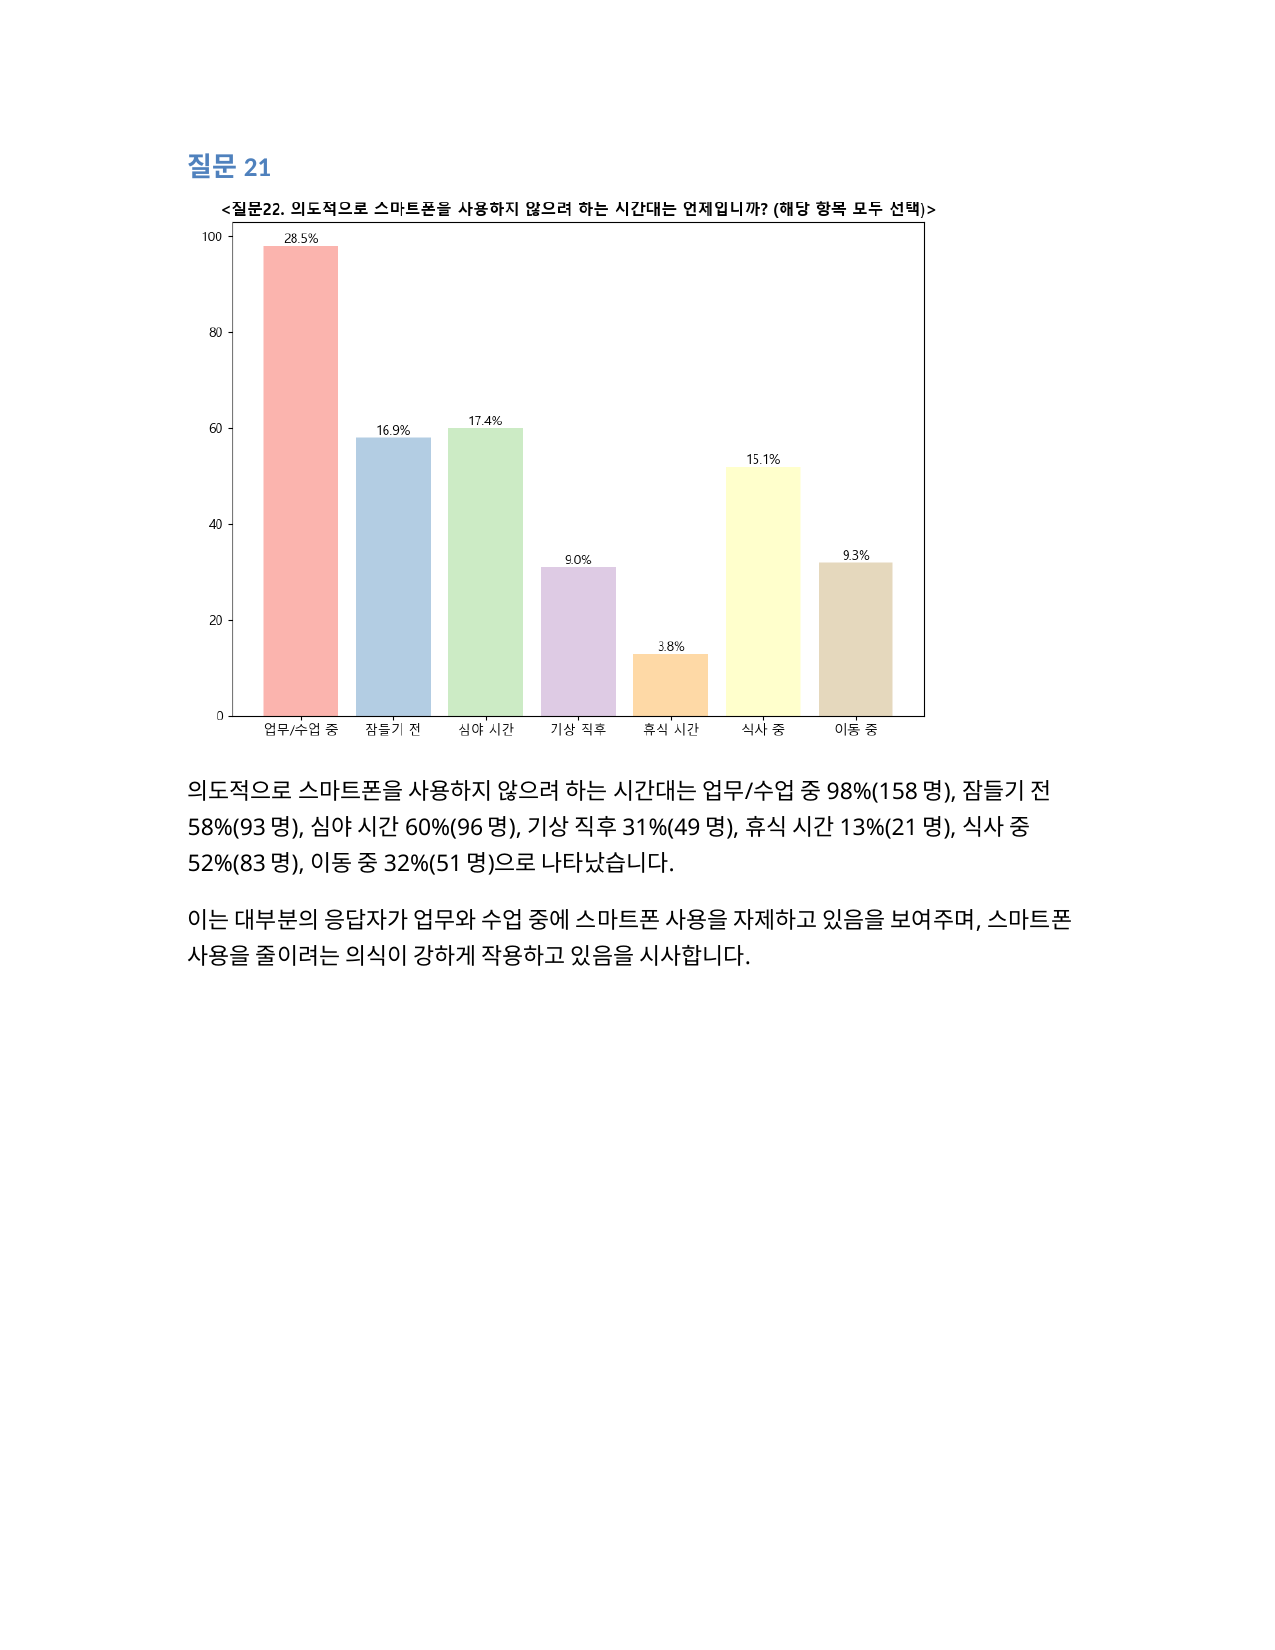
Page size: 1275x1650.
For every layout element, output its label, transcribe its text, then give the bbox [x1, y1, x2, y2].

picture [187, 187, 938, 751]
text 의도적으로 스마트폰을 사용하지 않으려 하는 시간대는 업무/수업 중 98%(158명), 잠들기 전 58%(93명), 심야 시간 60%(96명), 기상 직후 31%(49명), 휴식 시간 13%(21명), 식사 중 52%(83명), 이동 중 32%(51명)으로 나타났습니다. [187, 775, 1087, 878]
subtitle 질문 21 [187, 150, 1087, 183]
text 이는 대부분의 응답자가 업무와 수업 중에 스마트폰 사용을 자제하고 있음을 보여주며, 스마트폰 사용을 줄이려는 의식이 강하게 작용하고 있음을 시사합니다. [187, 904, 1087, 971]
